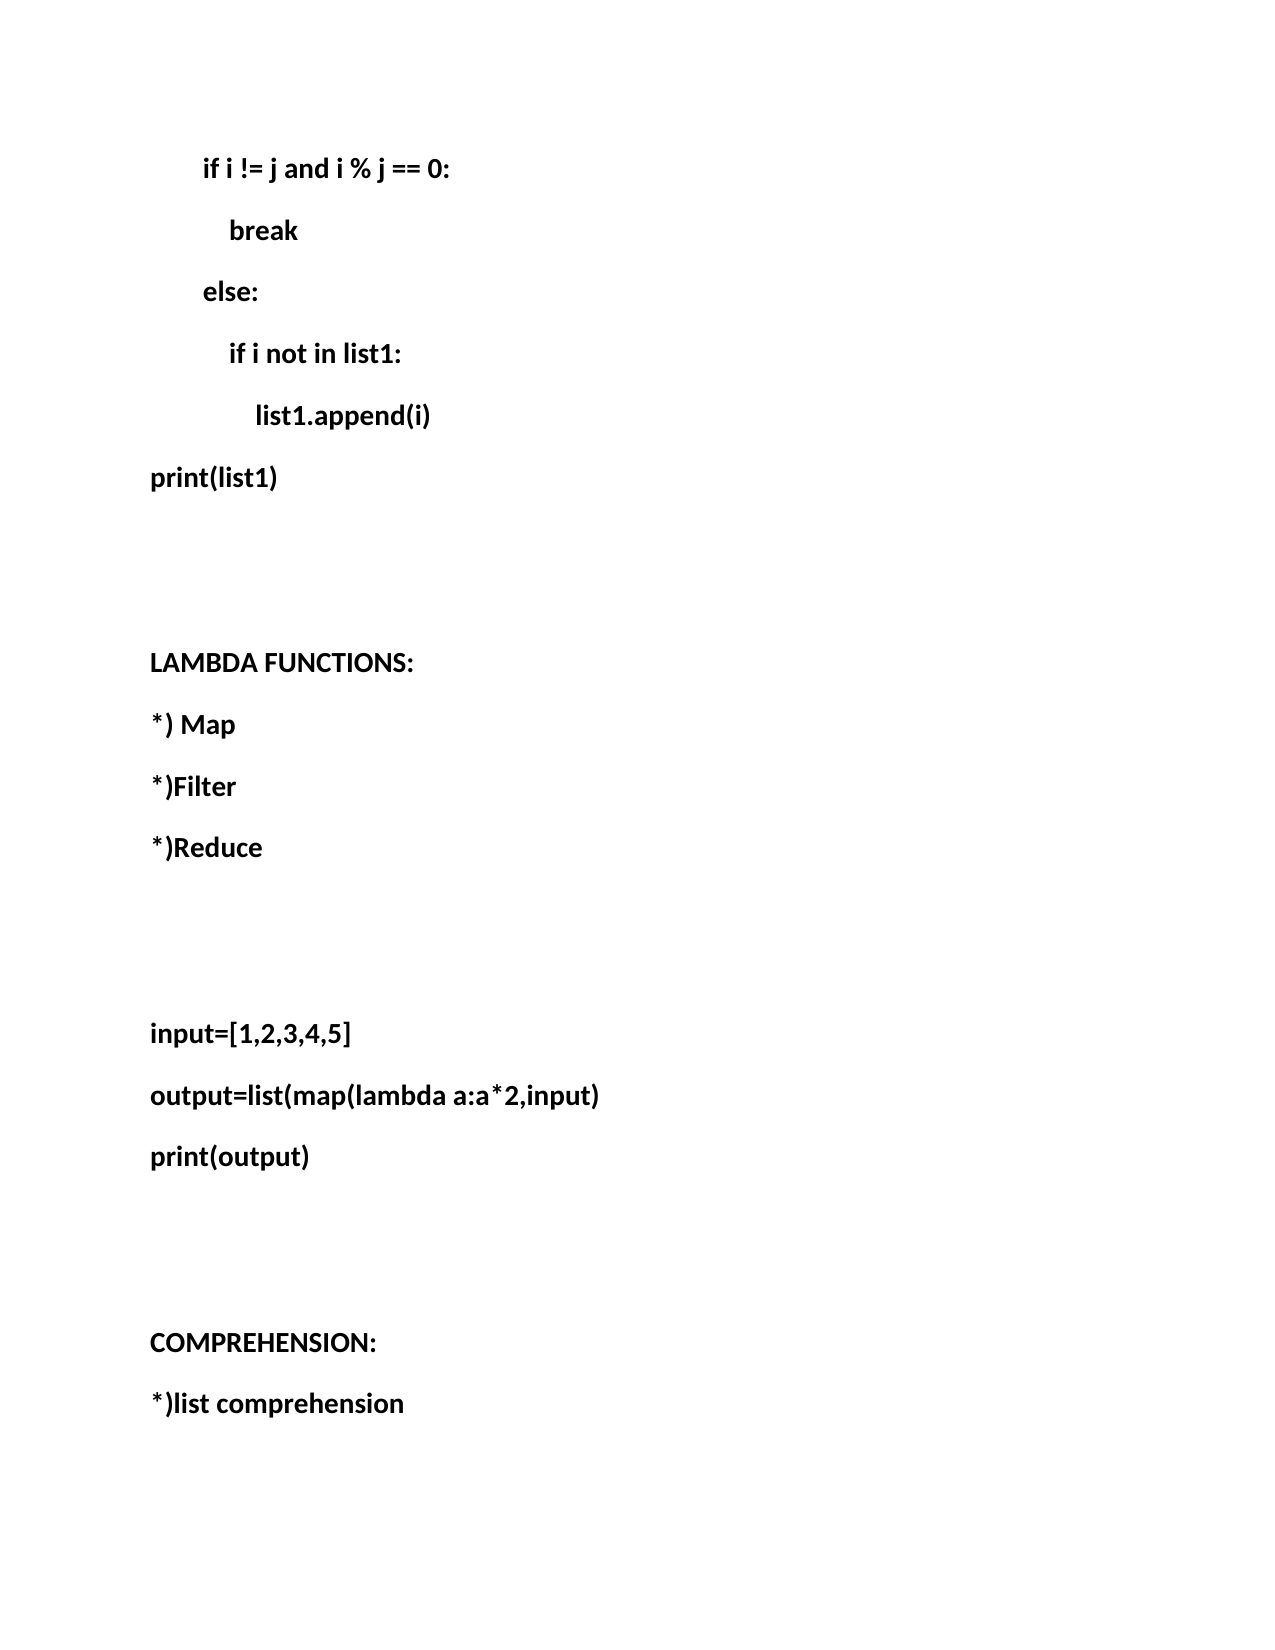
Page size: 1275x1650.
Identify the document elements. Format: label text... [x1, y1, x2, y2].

text LAMBDA FUNCTIONS: [150, 644, 1125, 680]
text if i != j and i % j == 0: [150, 150, 1125, 186]
text if i not in list1: [150, 335, 1125, 371]
text output=list(map(lambda a:a*2,input) [150, 1077, 1125, 1112]
text print(output) [150, 1138, 1125, 1174]
text list1.append(i) [150, 397, 1125, 433]
text COMPREHENSION: [150, 1324, 1125, 1359]
text input=[1,2,3,4,5] [150, 1015, 1125, 1050]
text break [150, 212, 1125, 247]
text *)Filter [150, 768, 1125, 803]
text *)Reduce [150, 829, 1125, 865]
text *)list comprehension [150, 1385, 1125, 1421]
text print(list1) [150, 459, 1125, 494]
text else: [150, 273, 1125, 309]
text *) Map [150, 706, 1125, 742]
